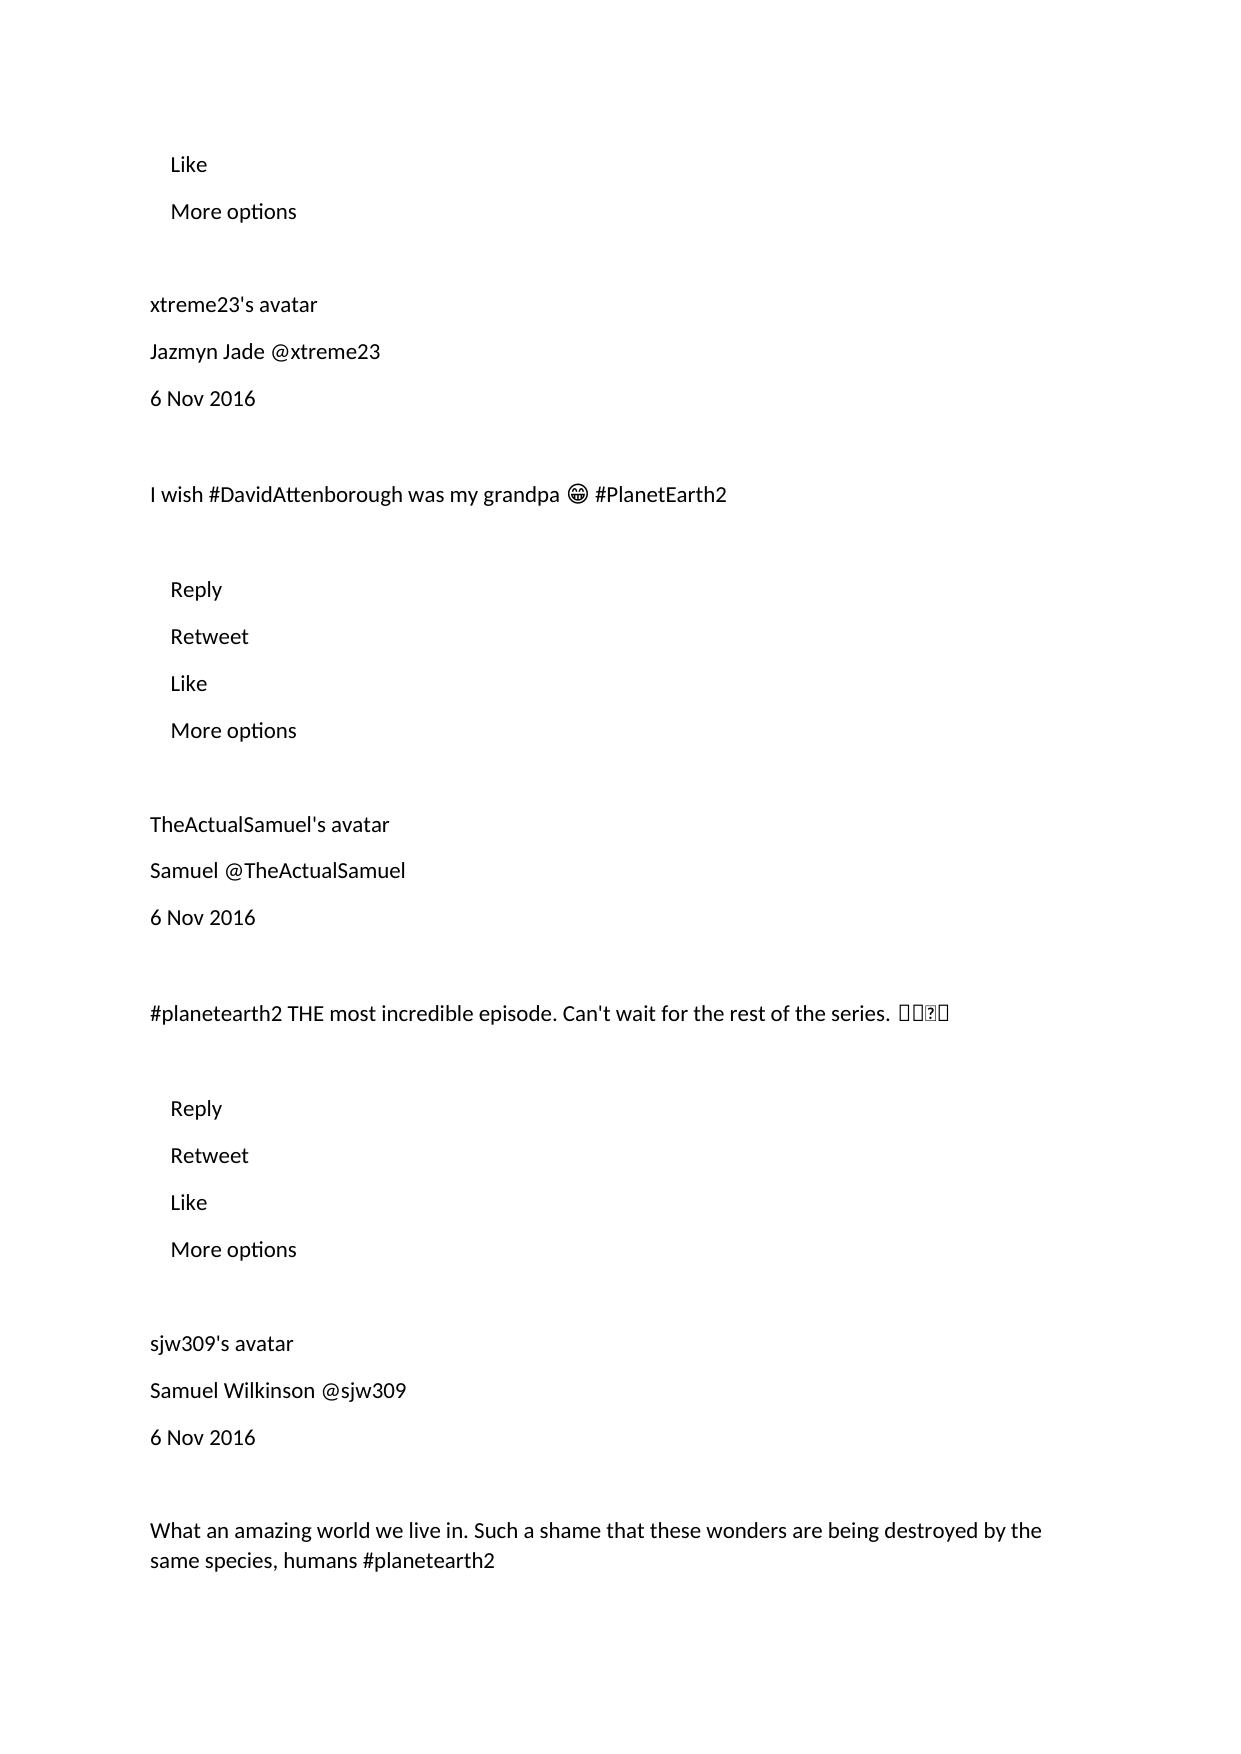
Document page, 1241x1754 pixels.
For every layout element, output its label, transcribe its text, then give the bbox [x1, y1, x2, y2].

text Like [150, 669, 1090, 697]
text Retweet [150, 622, 1090, 650]
text Reply [150, 575, 1090, 603]
text More options [150, 716, 1090, 744]
text #planetearth2 THE most incredible episode. Can't wait for the rest of the series. 🐧🐣🦀🐍 [150, 997, 1090, 1028]
text 6 Nov 2016 [150, 903, 1090, 932]
text Retweet [150, 1141, 1090, 1169]
text Like [150, 1188, 1090, 1216]
text 6 Nov 2016 [150, 384, 1090, 412]
text More options [150, 1235, 1090, 1263]
text 6 Nov 2016 [150, 1423, 1090, 1451]
text More options [150, 197, 1090, 225]
text Jazmyn Jade @xtreme23 [150, 337, 1090, 366]
text I wish #DavidAttenborough was my grandpa 😁 #PlanetEarth2 [150, 478, 1090, 509]
text Samuel Wilkinson @sjw309 [150, 1376, 1090, 1404]
text What an amazing world we live in. Such a shame that these wonders are being destroyed by the same species, humans #planetearth2 [150, 1516, 1090, 1575]
text TheActualSamuel's avatar [150, 810, 1090, 838]
text Reply [150, 1094, 1090, 1123]
text Samuel @TheActualSamuel [150, 857, 1090, 885]
text xtreme23's avatar [150, 291, 1090, 319]
text sjw309's avatar [150, 1329, 1090, 1357]
text Like [150, 150, 1090, 178]
